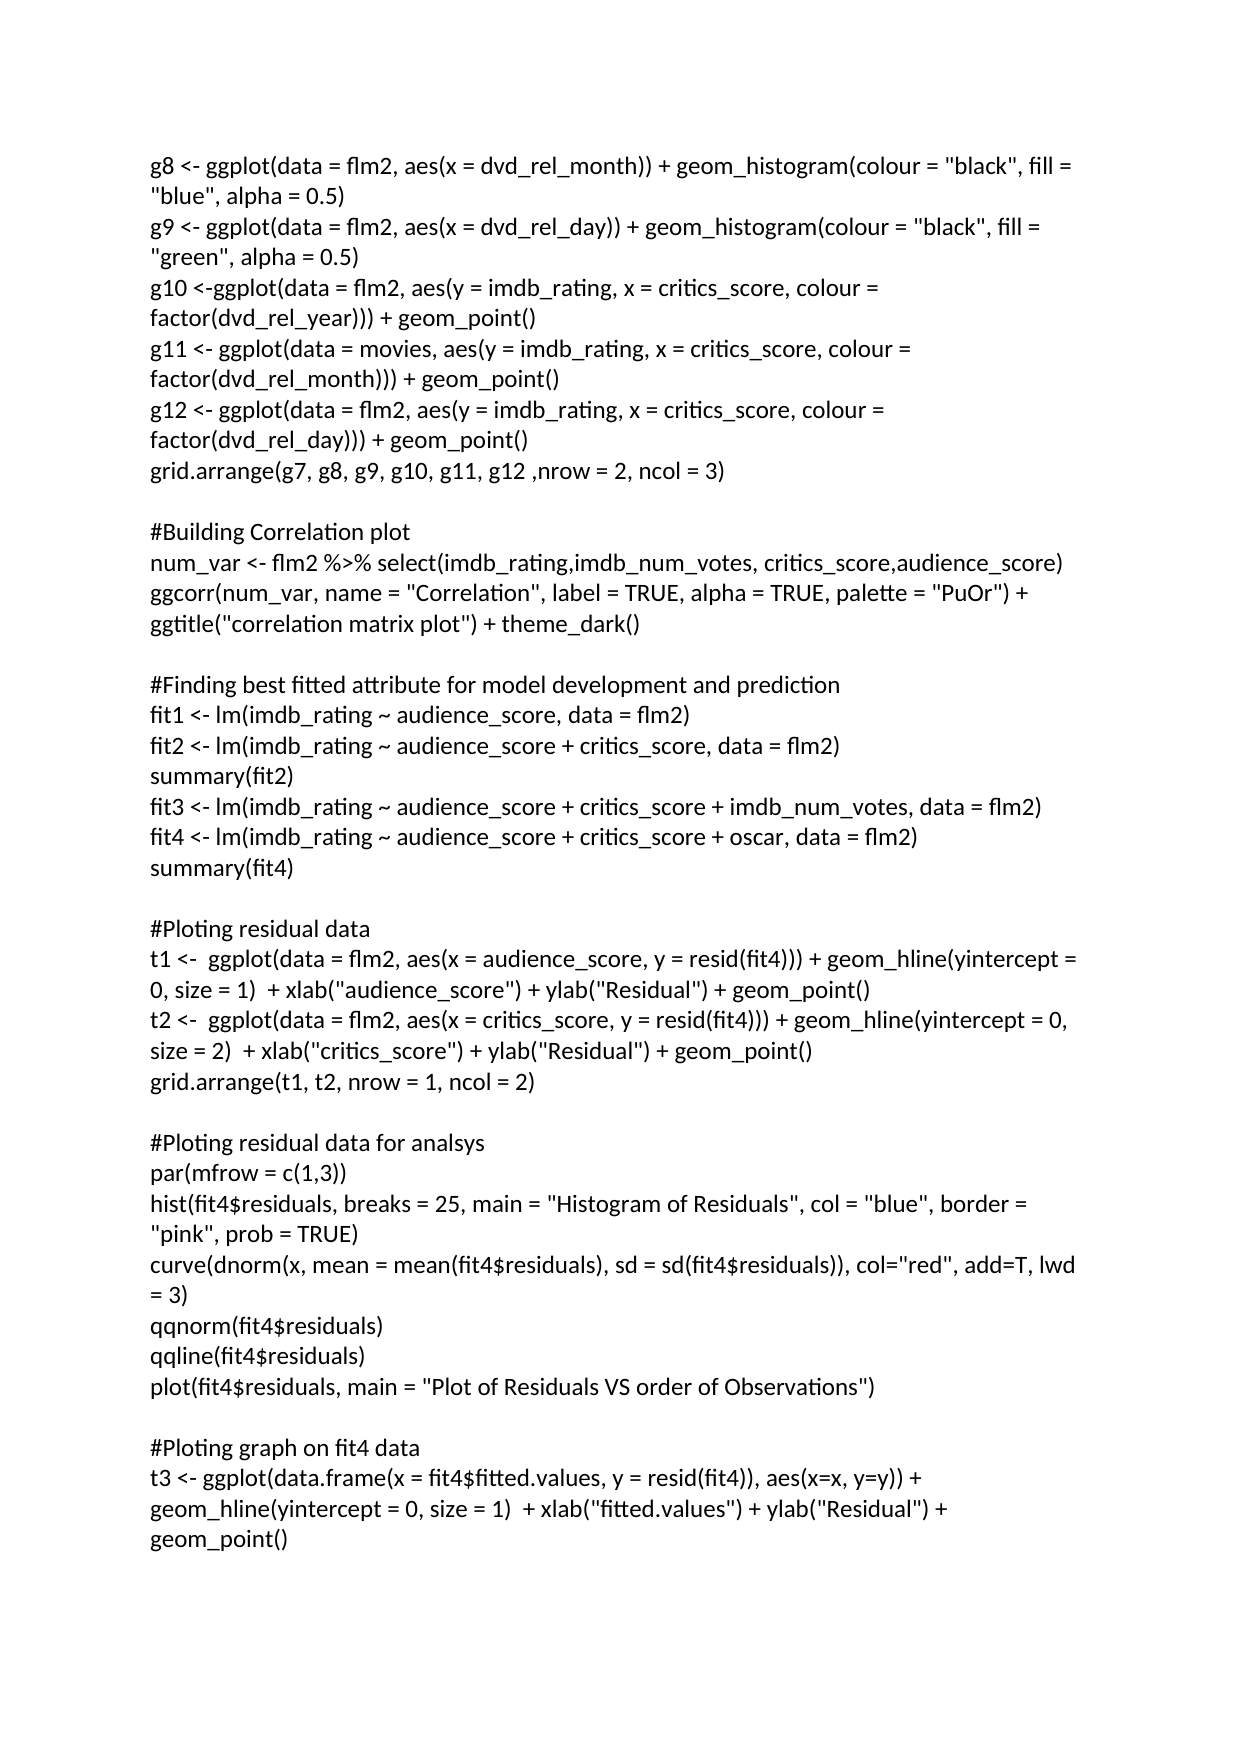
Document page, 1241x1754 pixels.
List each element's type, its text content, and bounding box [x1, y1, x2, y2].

text t2 <- ggplot(data = flm2, aes(x = critics_score, y = resid(fit4))) + geom_hline(yintercept = 0, size = 2) + xlab("critics_score") + ylab("Residual") + geom_point() [150, 1004, 1090, 1066]
text g8 <- ggplot(data = flm2, aes(x = dvd_rel_month)) + geom_histogram(colour = "black", fill = "blue", alpha = 0.5) [150, 150, 1090, 211]
text t1 <- ggplot(data = flm2, aes(x = audience_score, y = resid(fit4))) + geom_hline(yintercept = 0, size = 1) + xlab("audience_score") + ylab("Residual") + geom_point() [150, 943, 1090, 1004]
text qqnorm(fit4$residuals) [150, 1310, 1090, 1340]
text g11 <- ggplot(data = movies, aes(y = imdb_rating, x = critics_score, colour = factor(dvd_rel_month))) + geom_point() [150, 333, 1090, 394]
text curve(dnorm(x, mean = mean(fit4$residuals), sd = sd(fit4$residuals)), col="red", add=T, lwd = 3) [150, 1249, 1090, 1310]
text fit1 <- lm(imdb_rating ~ audience_score, data = flm2) [150, 699, 1090, 730]
text hist(fit4$residuals, breaks = 25, main = "Histogram of Residuals", col = "blue", border = "pink", prob = TRUE) [150, 1188, 1090, 1249]
text grid.arrange(g7, g8, g9, g10, g11, g12 ,nrow = 2, ncol = 3) [150, 455, 1090, 486]
text ggcorr(num_var, name = "Correlation", label = TRUE, alpha = TRUE, palette = "PuOr") + ggtitle("correlation matrix plot") + theme_dark() [150, 577, 1090, 638]
text fit2 <- lm(imdb_rating ~ audience_score + critics_score, data = flm2) [150, 730, 1090, 760]
text fit4 <- lm(imdb_rating ~ audience_score + critics_score + oscar, data = flm2) [150, 821, 1090, 852]
text #Ploting graph on fit4 data [150, 1432, 1090, 1462]
text summary(fit2) [150, 760, 1090, 791]
text plot(fit4$residuals, main = "Plot of Residuals VS order of Observations") [150, 1371, 1090, 1401]
text par(mfrow = c(1,3)) [150, 1157, 1090, 1188]
text g12 <- ggplot(data = flm2, aes(y = imdb_rating, x = critics_score, colour = factor(dvd_rel_day))) + geom_point() [150, 394, 1090, 455]
text fit3 <- lm(imdb_rating ~ audience_score + critics_score + imdb_num_votes, data = flm2) [150, 791, 1090, 821]
text num_var <- flm2 %>% select(imdb_rating,imdb_num_votes, critics_score,audience_score) [150, 547, 1090, 577]
text #Building Correlation plot [150, 516, 1090, 547]
text summary(fit4) [150, 852, 1090, 882]
text t3 <- ggplot(data.frame(x = fit4$fitted.values, y = resid(fit4)), aes(x=x, y=y)) + geom_hline(yintercept = 0, size = 1) + xlab("fitted.values") + ylab("Residual") + geom_point() [150, 1462, 1090, 1554]
text qqline(fit4$residuals) [150, 1340, 1090, 1371]
text g9 <- ggplot(data = flm2, aes(x = dvd_rel_day)) + geom_histogram(colour = "black", fill = "green", alpha = 0.5) [150, 211, 1090, 272]
text g10 <-ggplot(data = flm2, aes(y = imdb_rating, x = critics_score, colour = factor(dvd_rel_year))) + geom_point() [150, 272, 1090, 333]
text #Ploting residual data [150, 913, 1090, 943]
text #Ploting residual data for analsys [150, 1127, 1090, 1157]
text #Finding best fitted attribute for model development and prediction [150, 669, 1090, 699]
text grid.arrange(t1, t2, nrow = 1, ncol = 2) [150, 1066, 1090, 1096]
